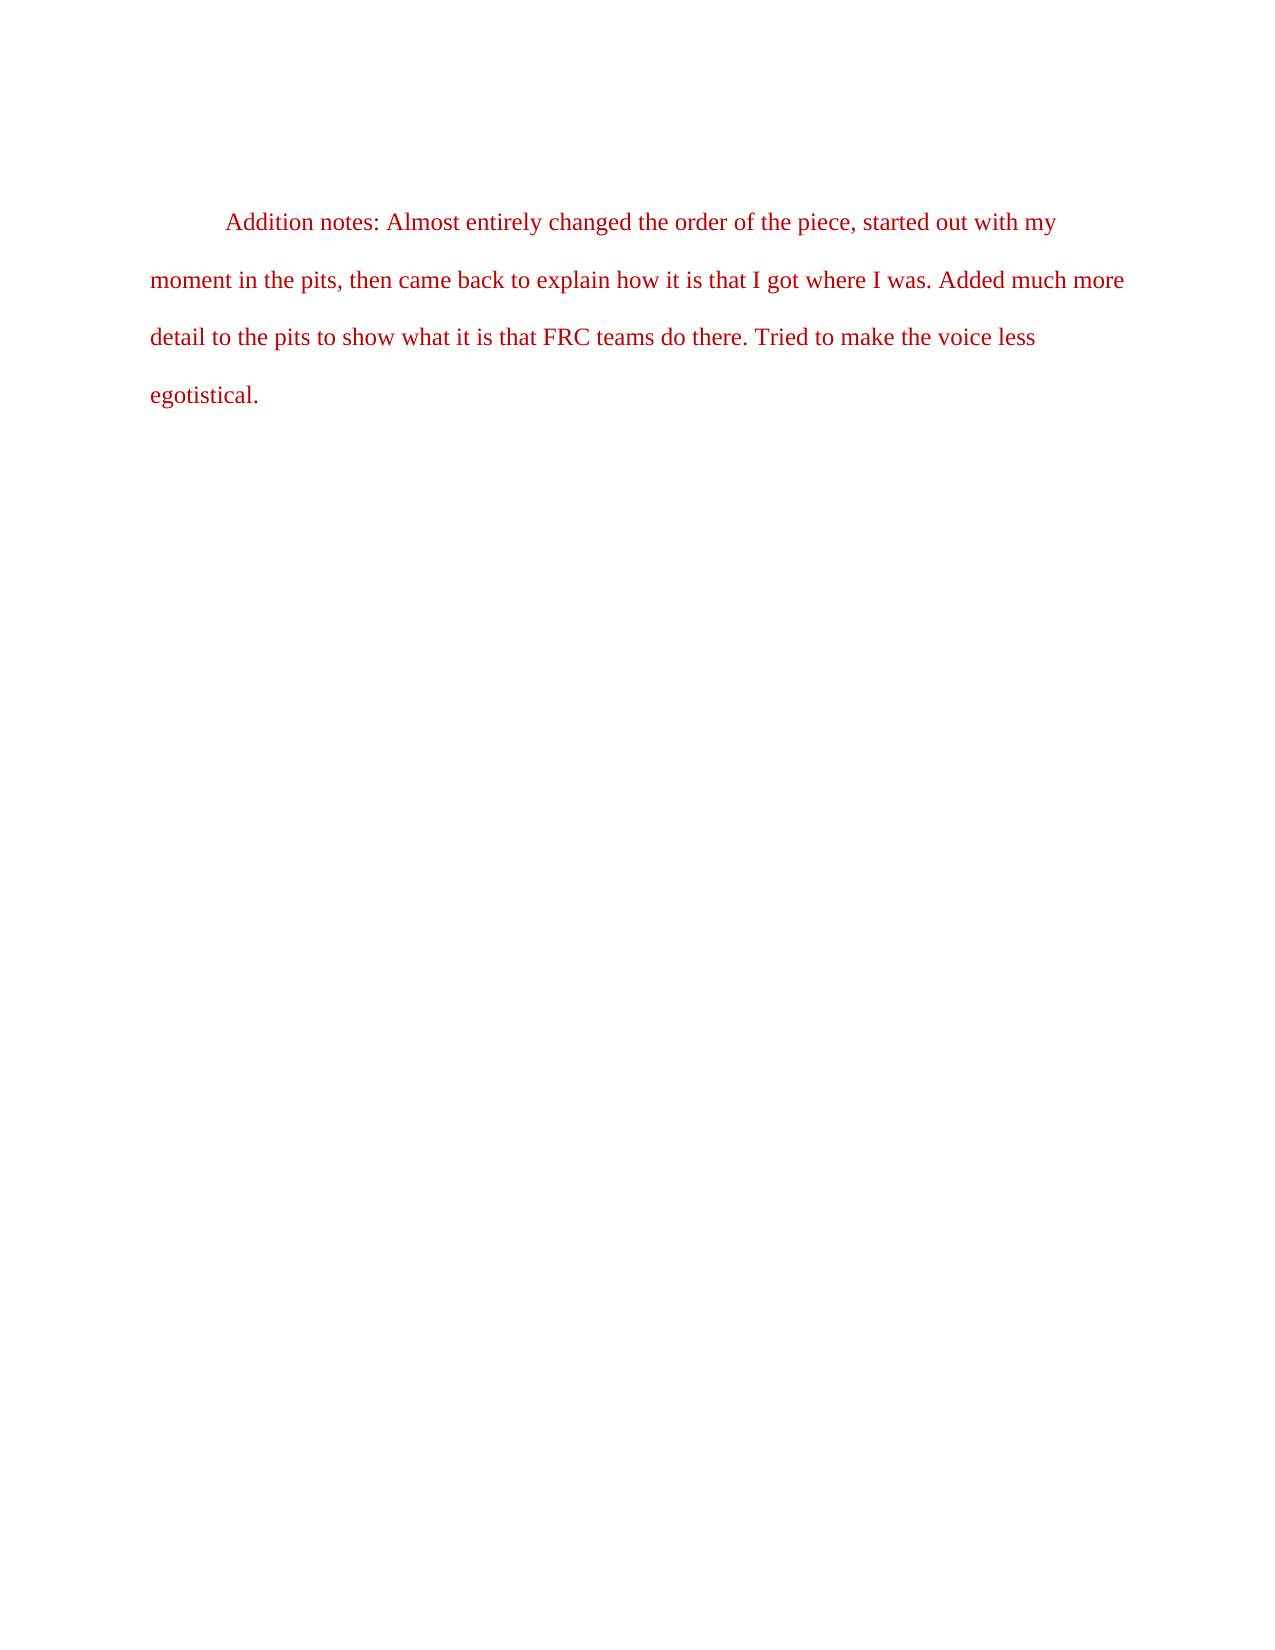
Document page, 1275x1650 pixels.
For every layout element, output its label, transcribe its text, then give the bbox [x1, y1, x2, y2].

text Addition notes: Almost entirely changed the order of the piece, started out with my moment in the pits, then came back to explain how it is that I got where I was. Added much more detail to the pits to show what it is that FRC teams do there. Tried to make the voice less egotistical. [150, 207, 1125, 409]
